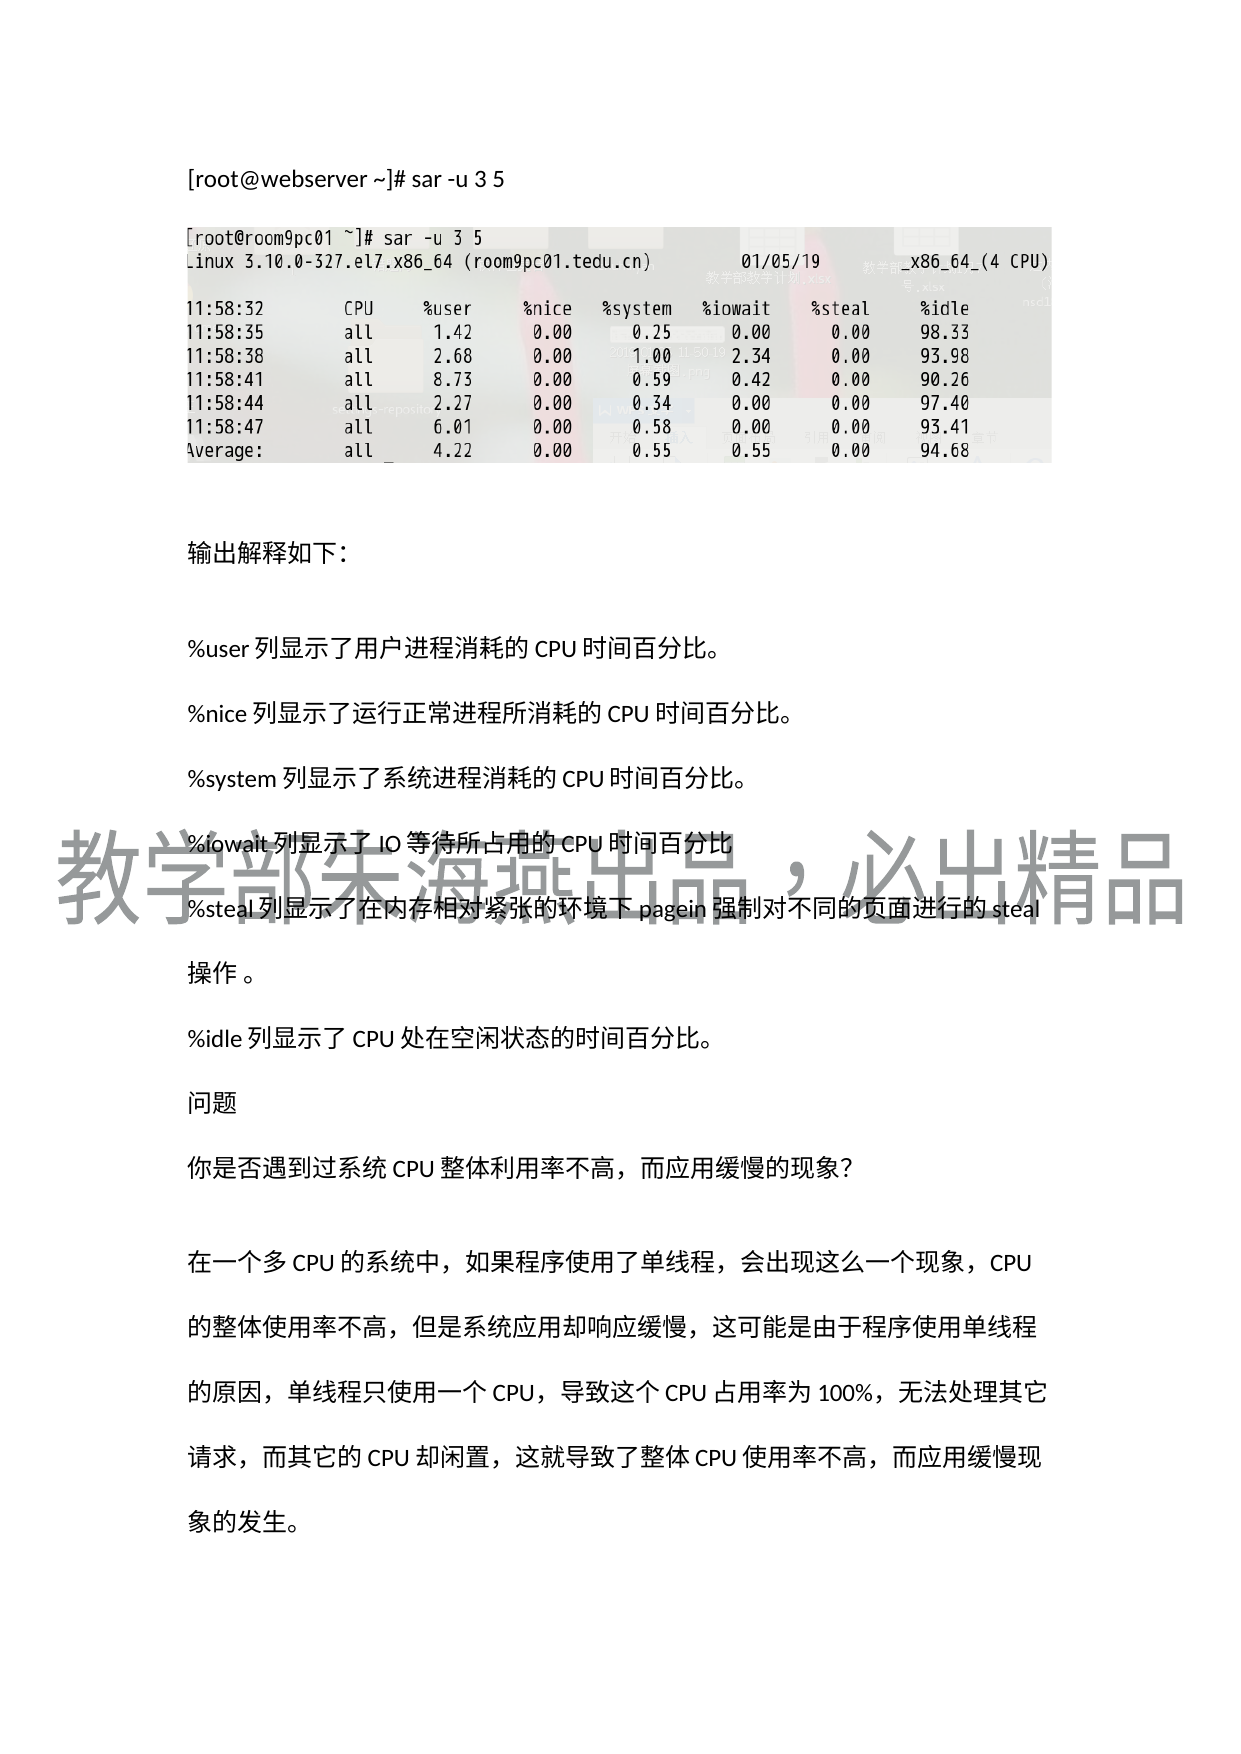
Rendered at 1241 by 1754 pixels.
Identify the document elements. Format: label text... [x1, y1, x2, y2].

text %user列显示了用户进程消耗的CPU 时间百分比。 %nice列显示了运行正常进程所消耗的CPU 时间百分比。 %system列显示了系统进程消耗的CPU时间百分比。 %iowait列显示了IO等待所占用的CPU时间百分比 %steal列显示了在内存相对紧张的环境下pagein强制对不同的页面进行的steal操作 。 %idle列显示了CPU处在空闲状态的时间百分比。 问题 你是否遇到过系统CPU整体利用率不高，而应用缓慢的现象？ [187, 614, 1053, 1199]
picture [187, 227, 1052, 463]
text 在一个多CPU的系统中，如果程序使用了单线程，会出现这么一个现象，CPU的整体使用率不高，但是系统应用却响应缓慢，这可能是由于程序使用单线程的原因，单线程只使用一个CPU，导致这个CPU占用率为100%，无法处理其它请求，而其它的CPU却闲置，这就导致了整体CPU使用率不高，而应用缓慢现象的发生。 [187, 1228, 1053, 1553]
